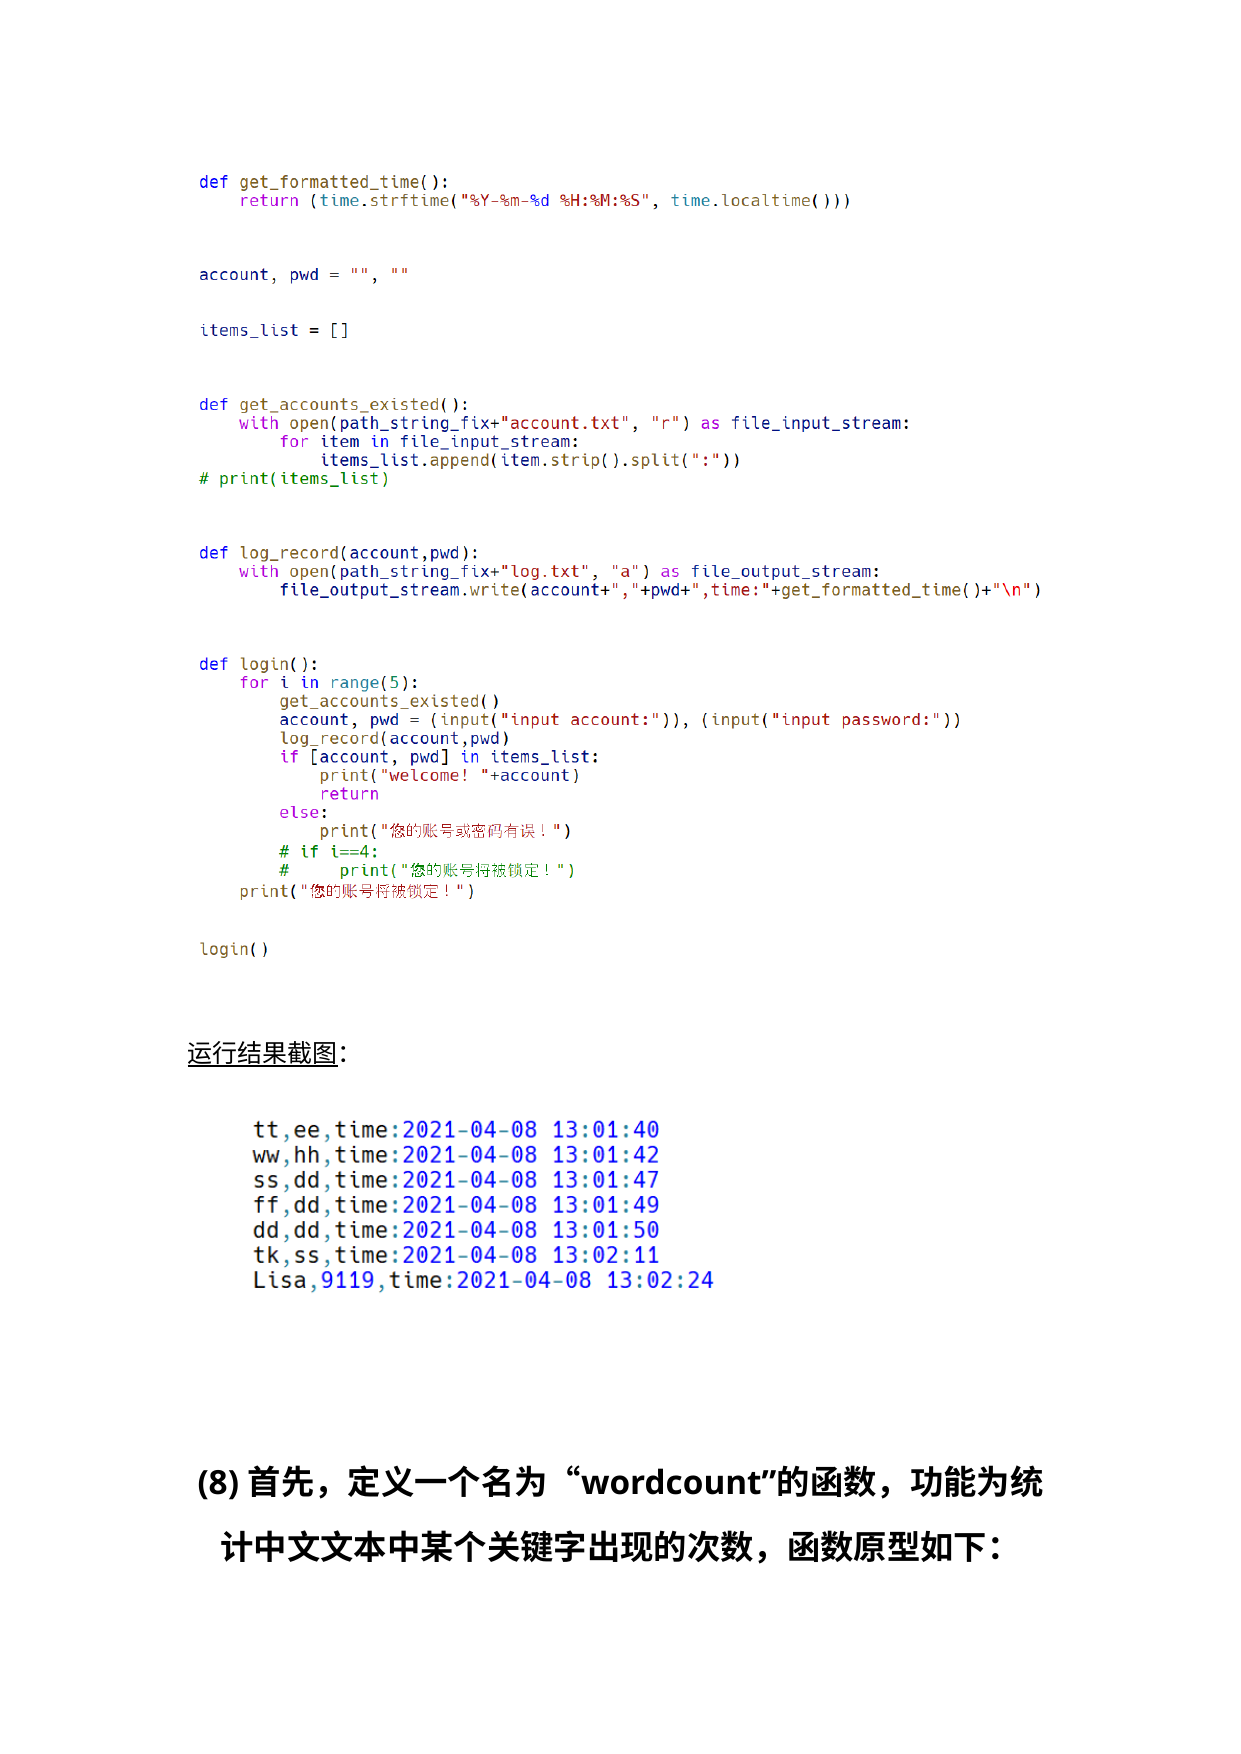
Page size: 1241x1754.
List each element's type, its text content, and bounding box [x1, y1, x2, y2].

picture [187, 162, 1053, 1007]
text 运行结果截图： [187, 1019, 1053, 1084]
picture [237, 1102, 731, 1359]
title (8) 首先，定义一个名为“wordcount”的函数，功能为统计中文文本中某个关键字出现的次数，函数原型如下： [187, 1447, 1053, 1577]
